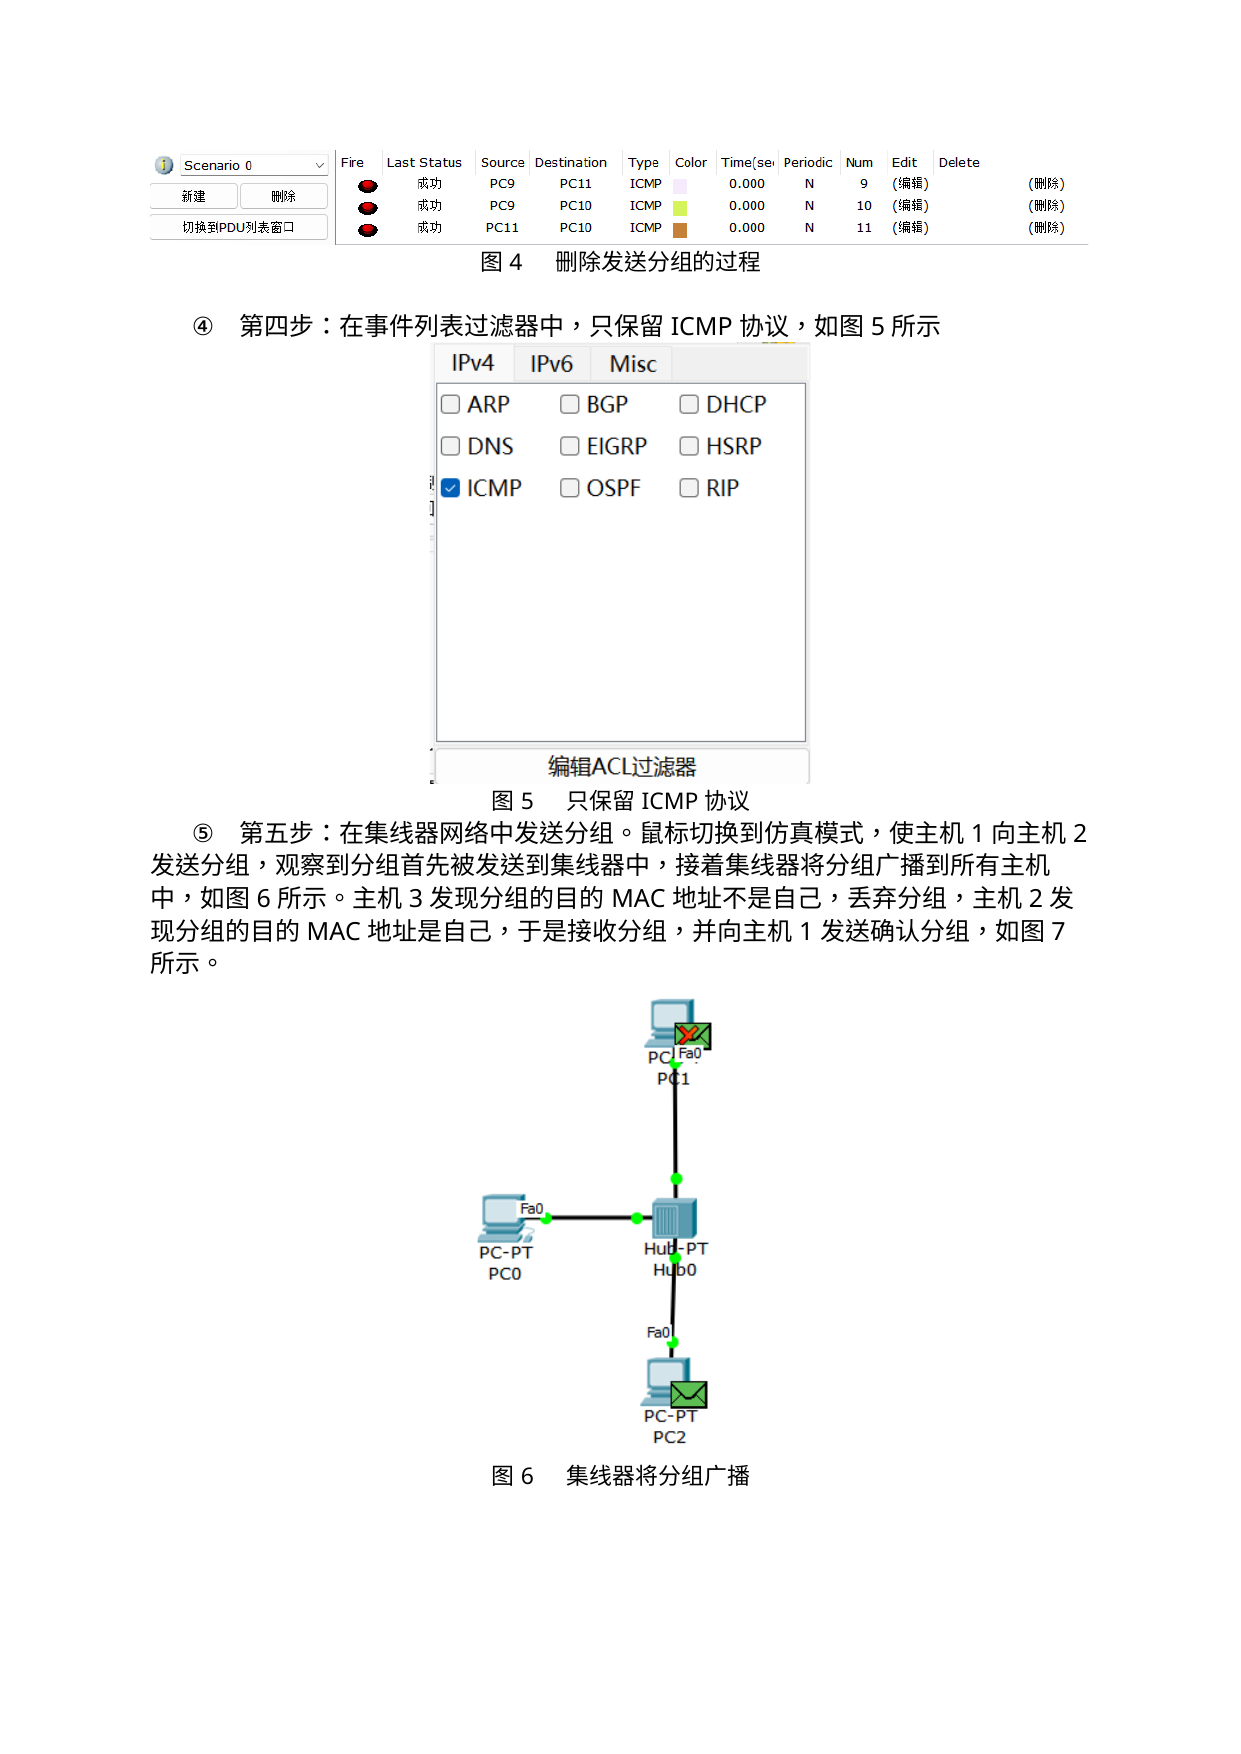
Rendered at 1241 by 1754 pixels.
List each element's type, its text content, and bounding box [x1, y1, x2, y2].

picture [150, 150, 1089, 245]
picture [477, 979, 763, 1459]
text 图 6 集线器将分组广播 [150, 1459, 1092, 1491]
picture [429, 342, 811, 784]
list 第四步：在事件列表过滤器中，只保留 ICMP 协议，如图 5 所示 [150, 309, 1090, 342]
text 图 5 只保留 ICMP 协议 [150, 783, 1092, 816]
list 第五步：在集线器网络中发送分组。鼠标切换到仿真模式，使主机 1 向主机 2 发送分组，观察到分组首先被发送到集线器中，接着集线器将分组广播到所有主机中，如图 6 所示。主机 3 发现分组的目的 MAC 地址不是自己，丢弃分组，主机 2 发现分组的目的 MAC 地址是自己，于是接收分组，并向主机 1 发送确认分组，如图 7 所示。 [150, 816, 1090, 979]
text 图 4 删除发送分组的过程 [150, 244, 1092, 277]
